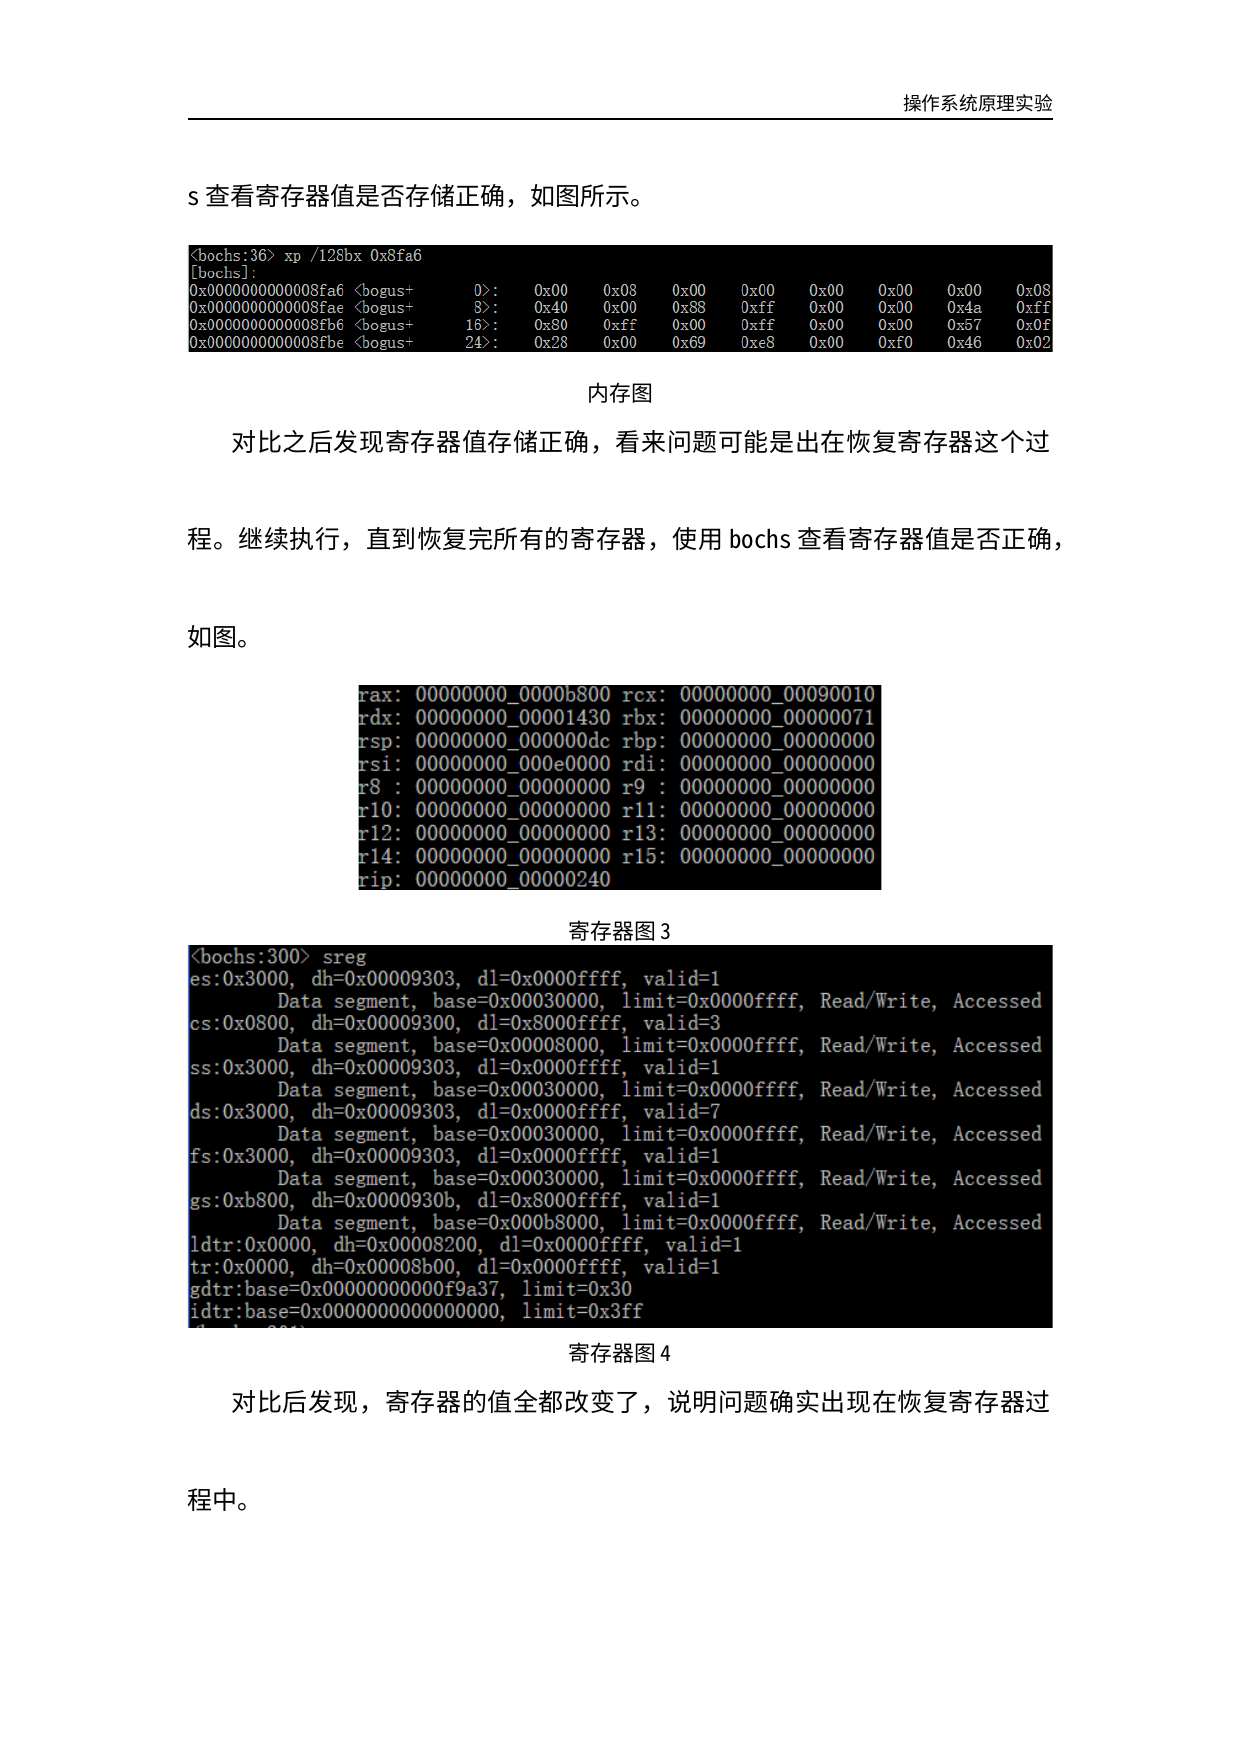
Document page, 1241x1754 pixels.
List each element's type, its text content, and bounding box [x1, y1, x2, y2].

picture [187, 245, 1053, 352]
text 对比后发现，寄存器的值全都改变了，说明问题确实出现在恢复寄存器过程中。 [187, 1368, 1053, 1531]
picture [358, 685, 882, 890]
text 寄存器图4 [187, 1336, 1053, 1368]
text 内存图 [187, 375, 1053, 408]
picture [187, 945, 1053, 1328]
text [187, 162, 1053, 227]
text 寄存器图3 [187, 913, 1053, 945]
text 对比之后发现寄存器值存储正确，看来问题可能是出在恢复寄存器这个过程。继续执行，直到恢复完所有的寄存器，使用bochs查看寄存器值是否正确，如图。 [187, 408, 1053, 668]
